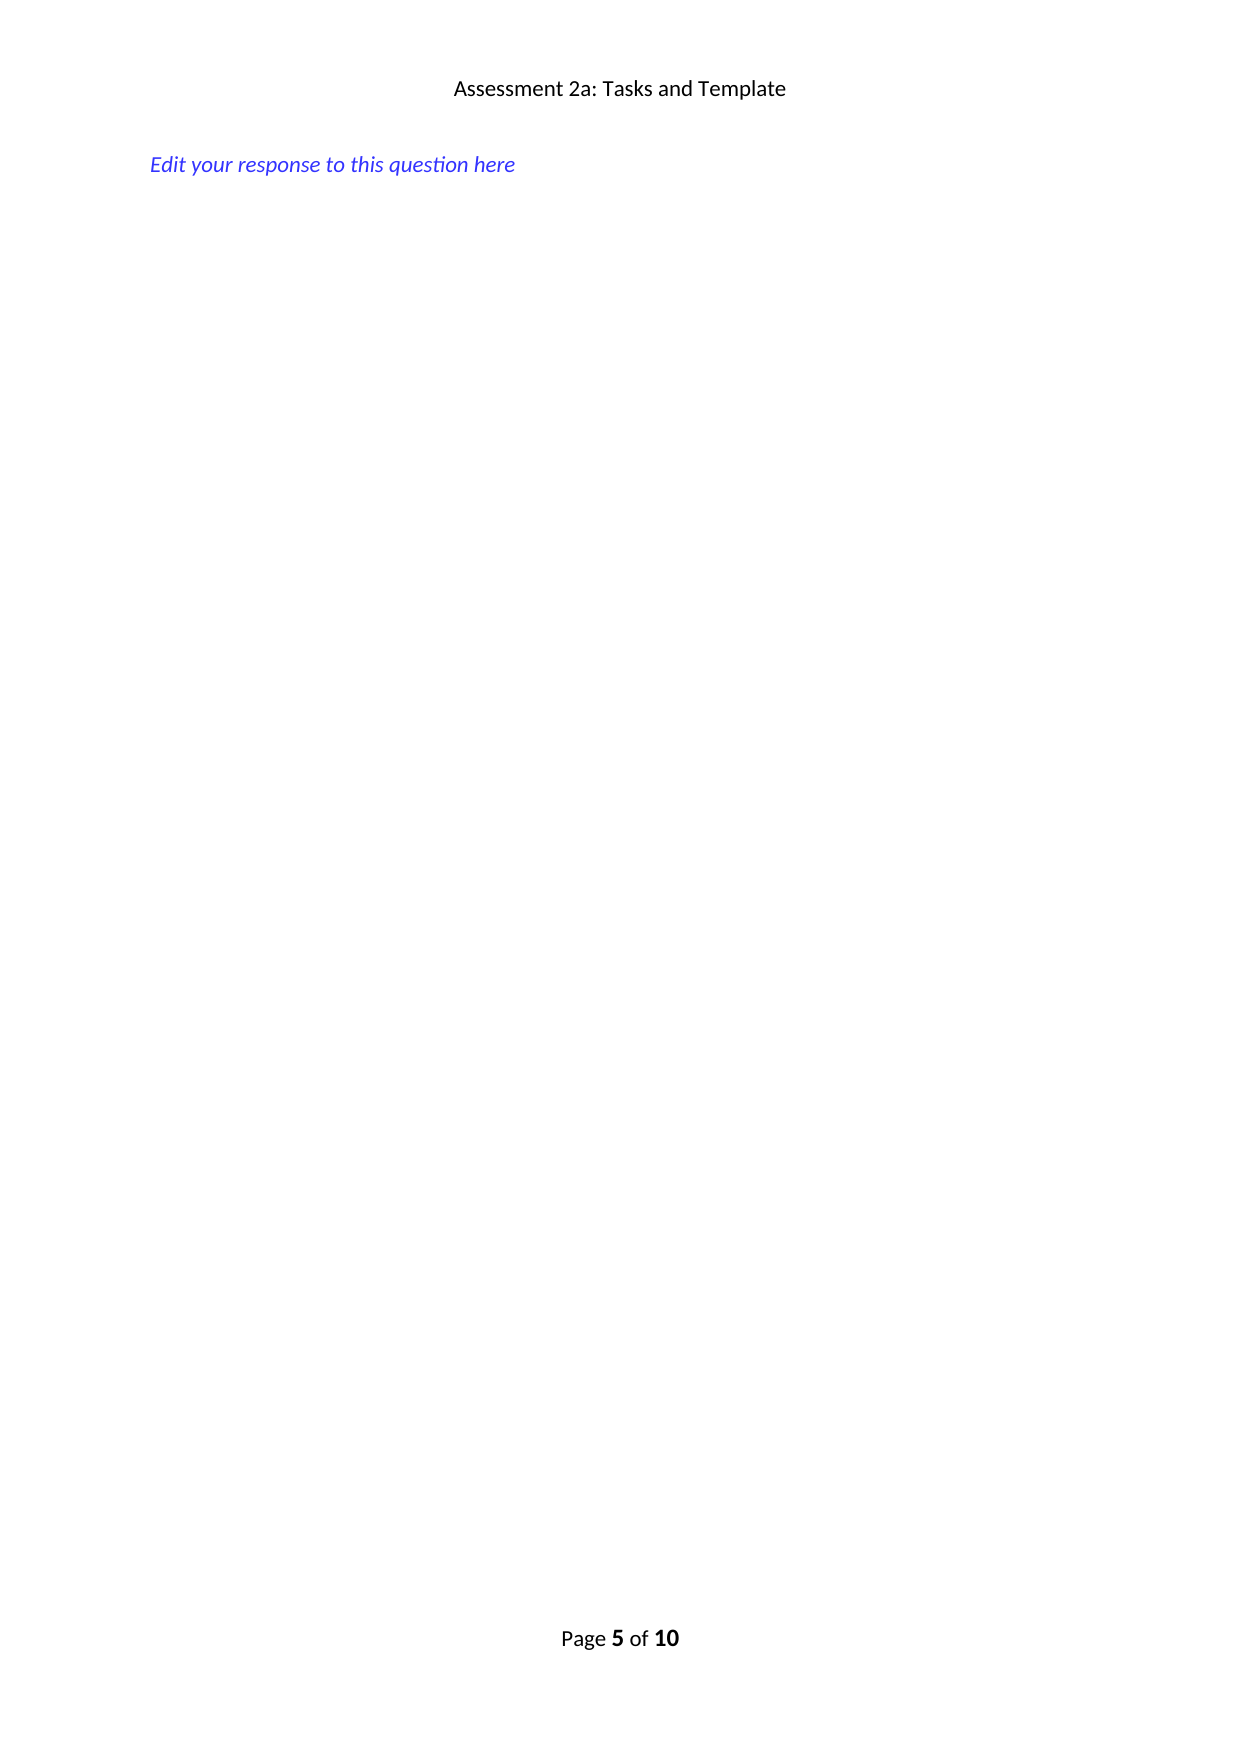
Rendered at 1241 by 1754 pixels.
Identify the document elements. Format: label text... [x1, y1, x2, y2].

text Edit your response to this question here [150, 150, 1090, 178]
